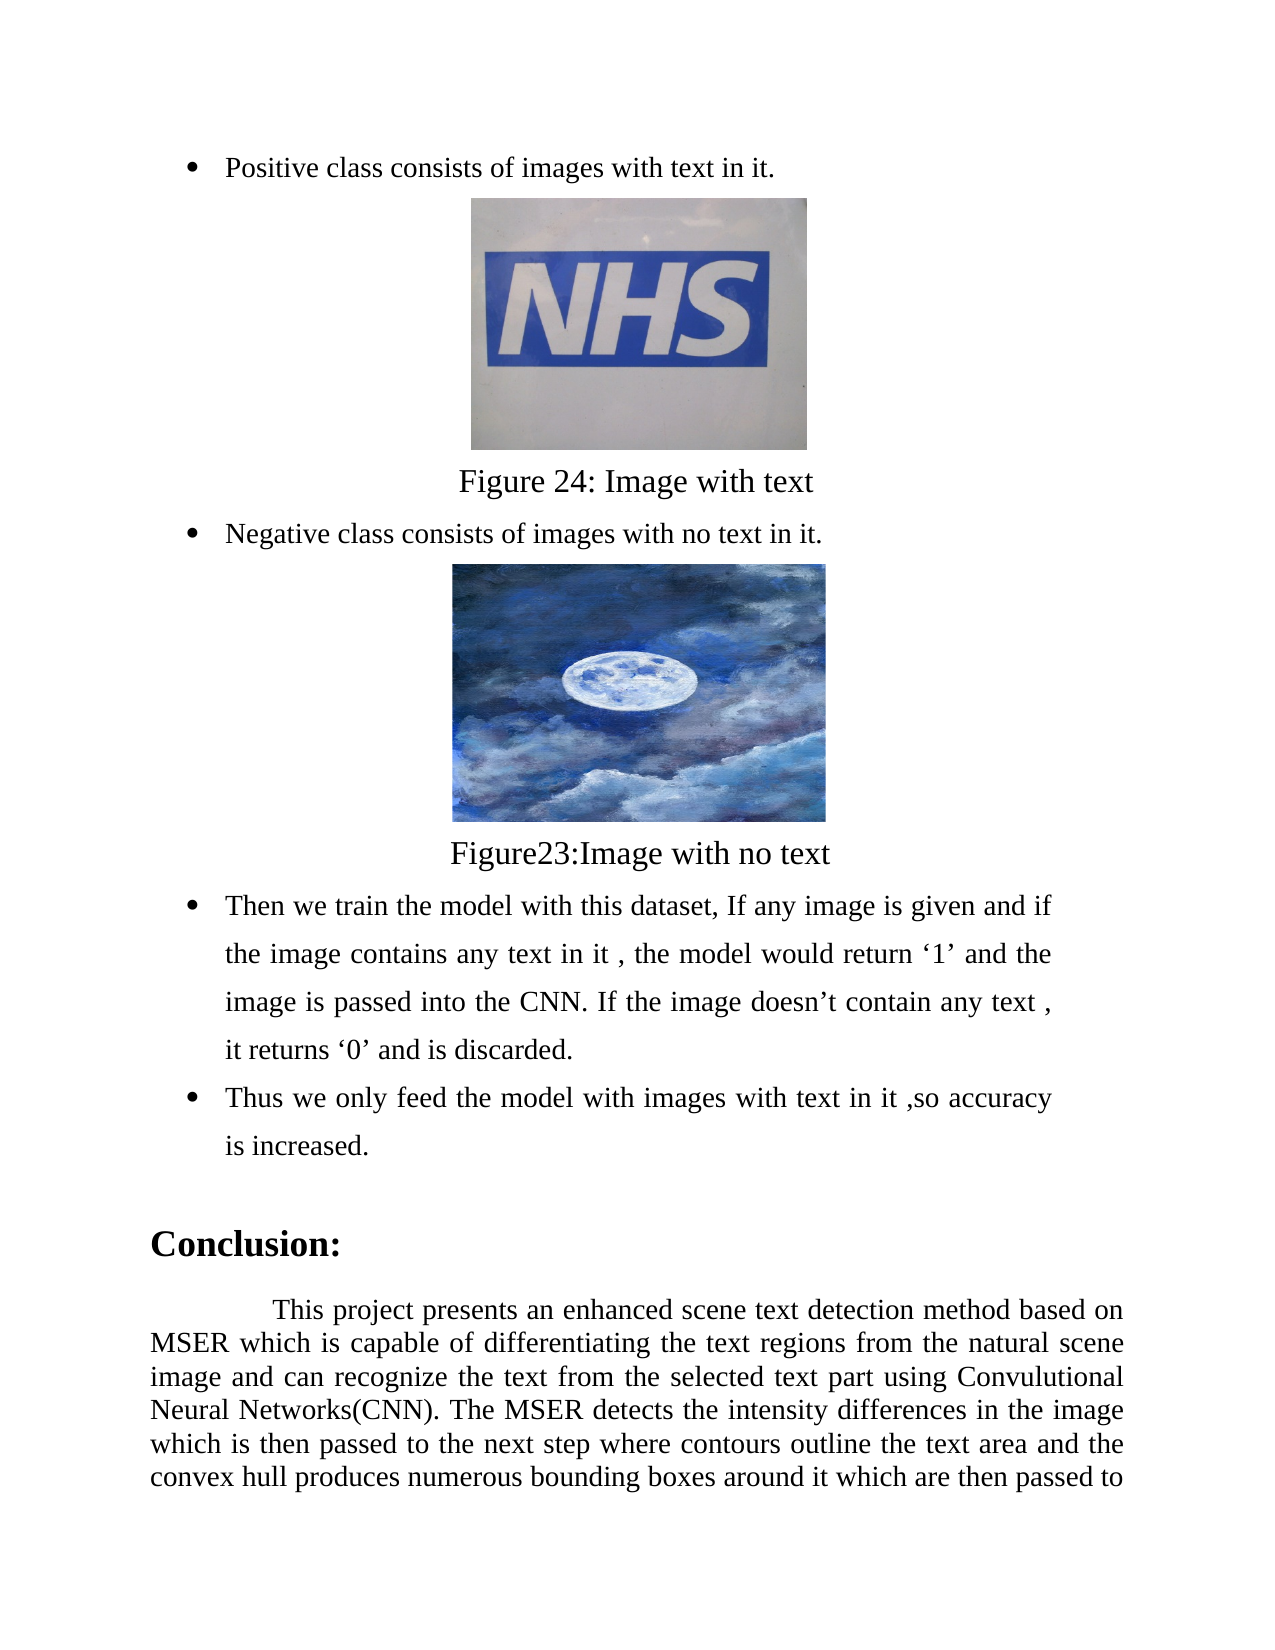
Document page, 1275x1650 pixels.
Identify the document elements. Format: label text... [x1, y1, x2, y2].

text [150, 1292, 1125, 1493]
list Then we train the model with this dataset, If any image is given and if the image contains any text in it , the model would return ‘1’ and the image is passed into the CNN. If the image doesn’t contain any text , it returns ‘0’ and is discarded. [187, 888, 1053, 1066]
list Figure 24: Image with text [225, 461, 1053, 500]
picture [471, 198, 807, 450]
list Positive class consists of images with text in it. [187, 150, 1053, 184]
list Thus we only feed the model with images with text in it ,so accuracy is increased. [187, 1080, 1053, 1162]
text Conclusion: [150, 1221, 1125, 1264]
picture [452, 564, 826, 822]
list Negative class consists of images with no text in it. [187, 516, 1053, 550]
list Figure23:Image with no text [225, 833, 1053, 872]
